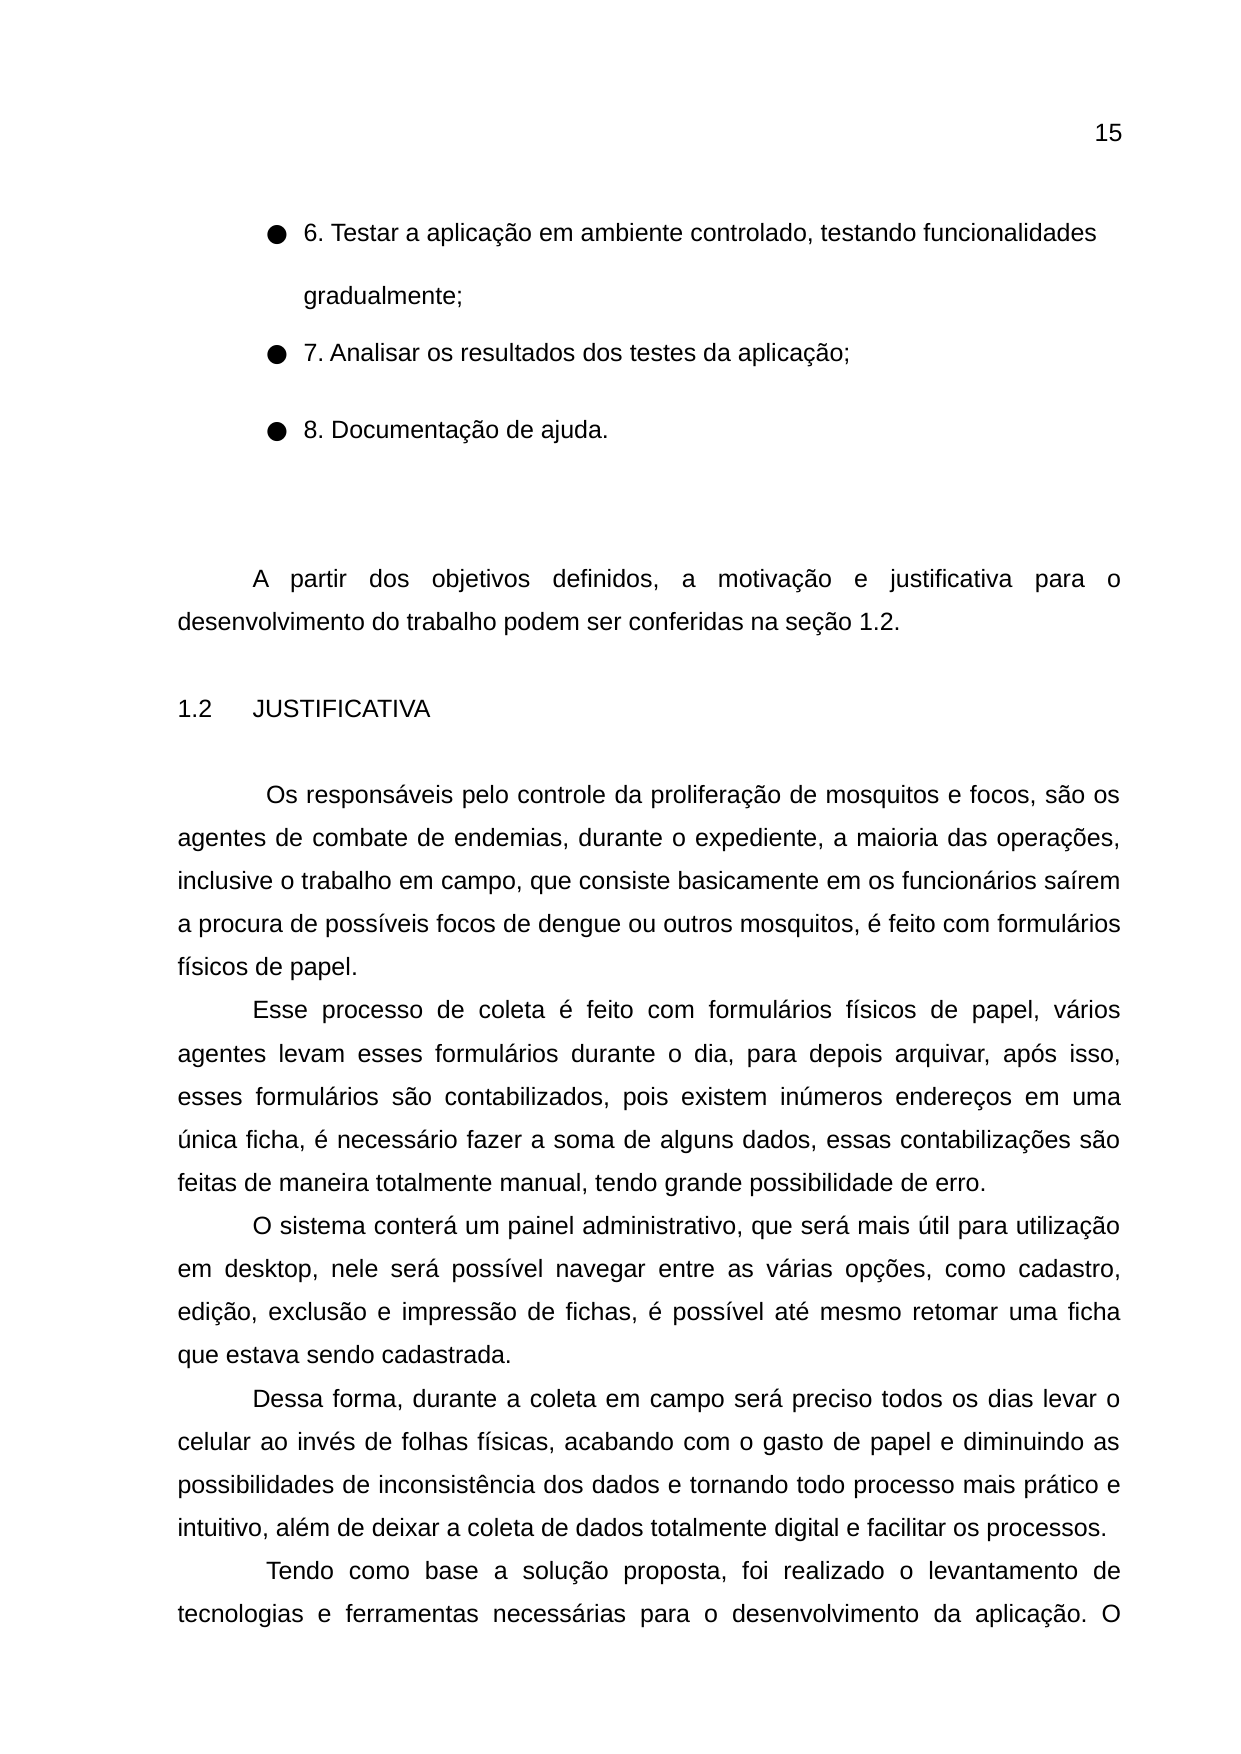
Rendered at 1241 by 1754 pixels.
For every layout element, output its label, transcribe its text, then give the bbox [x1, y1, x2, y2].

list 7. Analisar os resultados dos testes da aplicação; [266, 324, 1122, 376]
text Esse processo de coleta é feito com formulários físicos de papel, vários agentes levam esses formulários durante o dia, para depois arquivar, após isso, esses formulários são contabilizados, pois existem inúmeros endereços em uma única ficha, é necessário fazer a soma de alguns dados, essas contabilizações são feitas de maneira totalmente manual, tendo grande possibilidade de erro. [177, 996, 1122, 1197]
list 6. Testar a aplicação em ambiente controlado, testando funcionalidades [266, 204, 1122, 256]
text A partir dos objetivos definidos, a motivação e justificativa para o desenvolvimento do trabalho podem ser conferidas na seção 1.2. [177, 564, 1122, 636]
list 8. Documentação de ajuda. [266, 401, 1122, 452]
text gradualmente; [303, 281, 1122, 310]
text O sistema conterá um painel administrativo, que será mais útil para utilização em desktop, nele será possível navegar entre as várias opções, como cadastro, edição, exclusão e impressão de fichas, é possível até mesmo retomar uma ficha que estava sendo cadastrada. [177, 1211, 1122, 1369]
text Dessa forma, durante a coleta em campo será preciso todos os dias levar o celular ao invés de folhas físicas, acabando com o gasto de papel e diminuindo as possibilidades de inconsistência dos dados e tornando todo processo mais prático e intuitivo, além de deixar a coleta de dados totalmente digital e facilitar os processos. [177, 1384, 1122, 1542]
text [177, 1556, 1122, 1628]
text Os responsáveis pelo controle da proliferação de mosquitos e focos, são os agentes de combate de endemias, durante o expediente, a maioria das operações, inclusive o trabalho em campo, que consiste basicamente em os funcionários saírem a procura de possíveis focos de dengue ou outros mosquitos, é feito com formulários físicos de papel. [177, 780, 1122, 981]
subtitle JUSTIFICATIVA [177, 694, 1122, 722]
